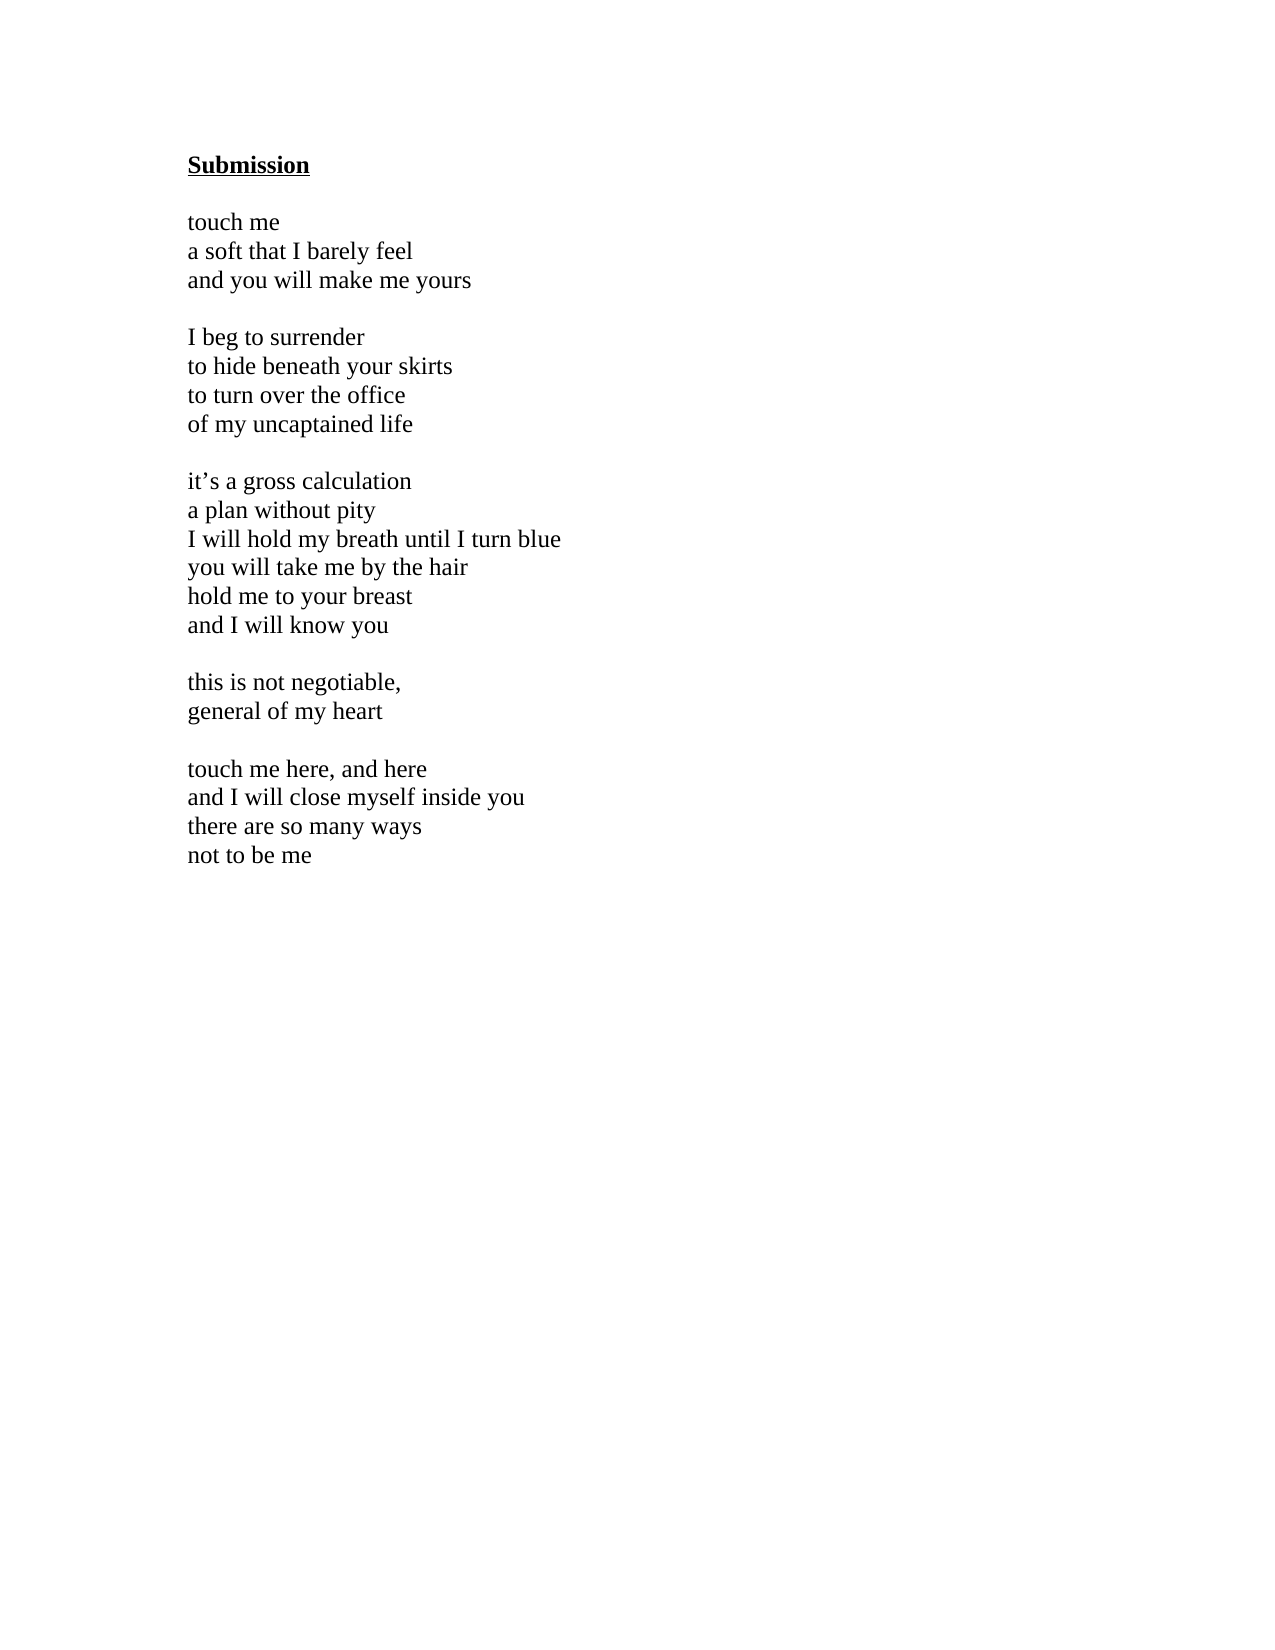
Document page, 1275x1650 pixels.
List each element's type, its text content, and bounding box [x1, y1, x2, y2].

text to hide beneath your skirts [187, 351, 1087, 380]
text it’s a gross calculation [187, 466, 1087, 495]
text this is not negotiable, [187, 667, 1087, 696]
subtitle Submission [187, 150, 1087, 179]
text of my uncaptained life [187, 409, 1087, 437]
text you will take me by the hair [187, 552, 1087, 581]
text and you will make me yours [187, 265, 1087, 294]
text touch me [187, 207, 1087, 236]
text touch me here, and here [187, 754, 1087, 782]
text there are so many ways [187, 811, 1087, 840]
text to turn over the office [187, 380, 1087, 409]
text hold me to your breast [187, 581, 1087, 610]
text a soft that I barely feel [187, 236, 1087, 265]
text and I will close myself inside you [187, 782, 1087, 811]
text I will hold my breath until I turn blue [187, 524, 1087, 552]
text I beg to surrender [187, 322, 1087, 351]
text general of my heart [187, 696, 1087, 725]
text not to be me [187, 840, 1087, 869]
text a plan without pity [187, 495, 1087, 524]
text and I will know you [187, 610, 1087, 639]
